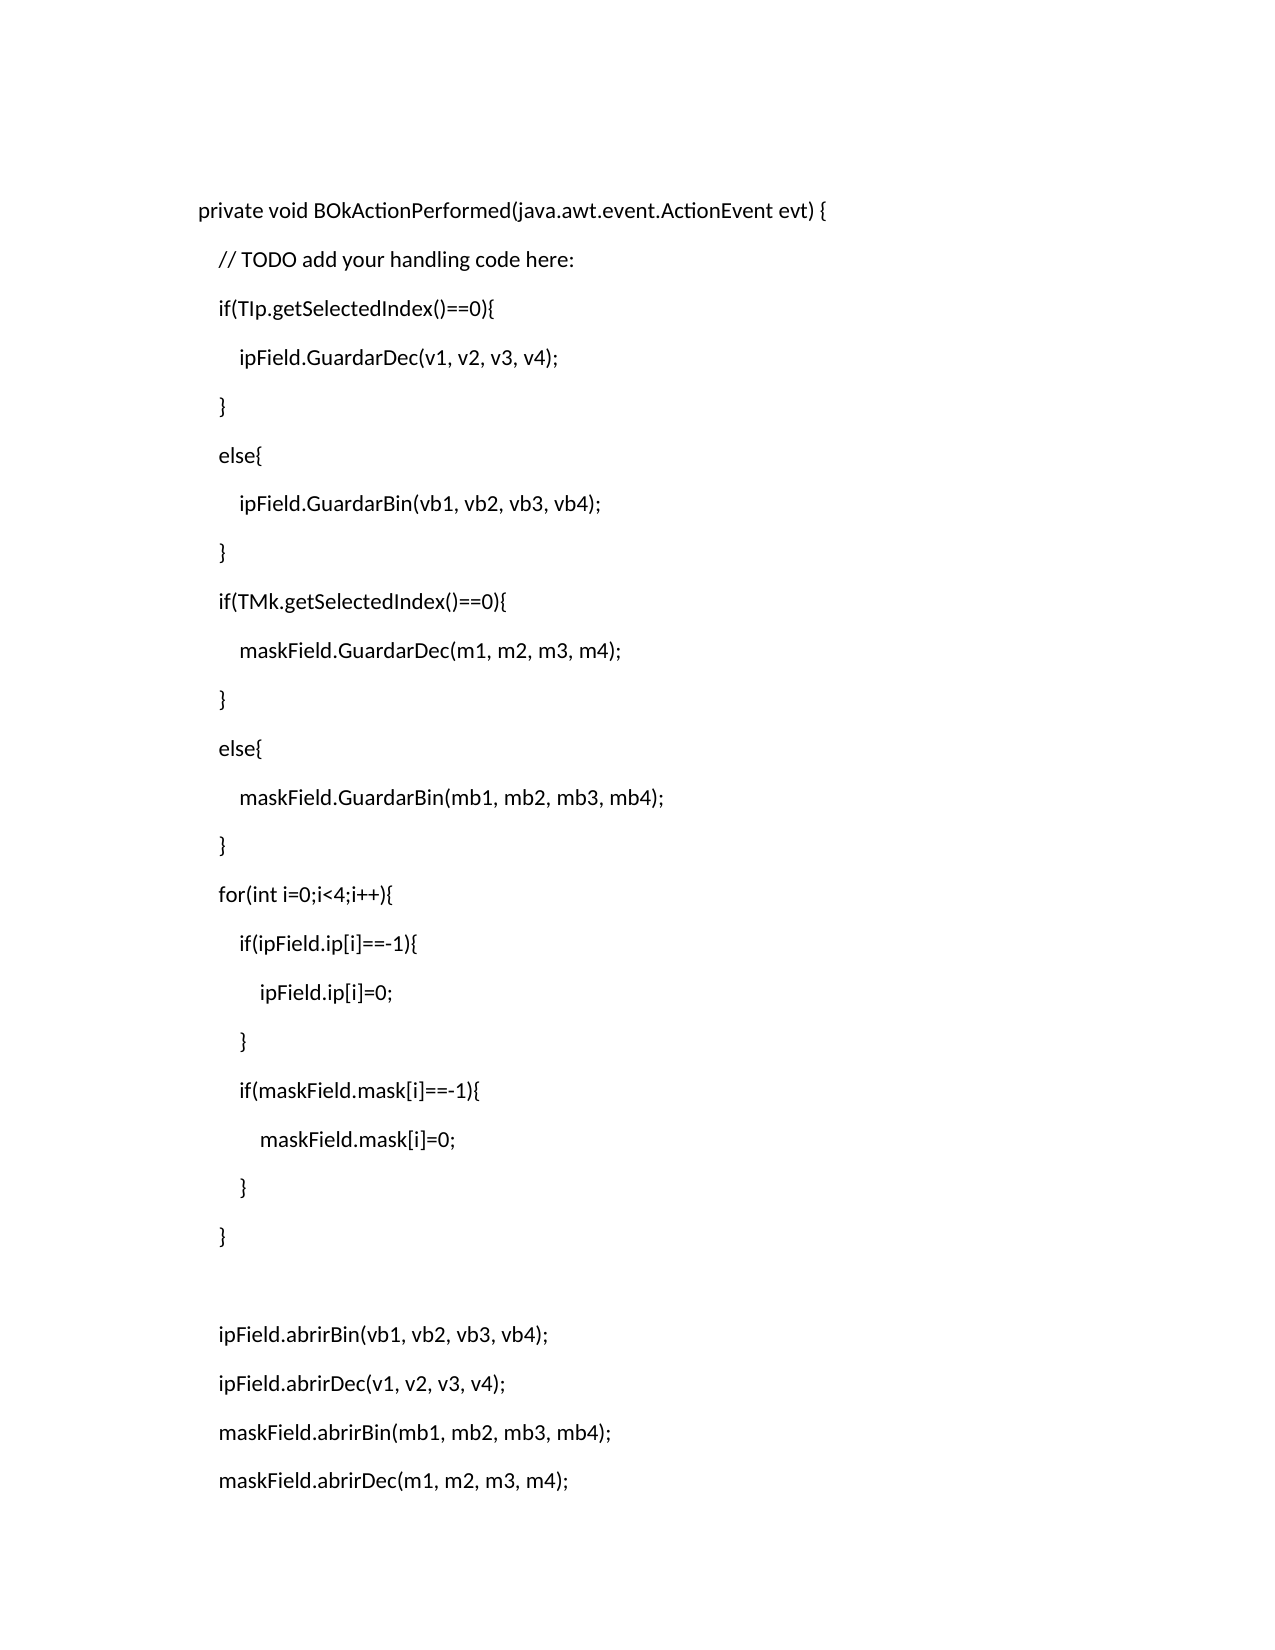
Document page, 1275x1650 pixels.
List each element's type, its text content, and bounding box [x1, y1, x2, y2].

text } [177, 685, 1098, 713]
text ipField.ip[i]=0; [177, 978, 1098, 1006]
text ipField.abrirBin(vb1, vb2, vb3, vb4); [177, 1320, 1098, 1348]
text else{ [177, 734, 1098, 762]
text private void BOkActionPerformed(java.awt.event.ActionEvent evt) { [177, 196, 1098, 224]
text } [177, 1173, 1098, 1202]
text else{ [177, 441, 1098, 469]
text // TODO add your handling code here: [177, 245, 1098, 273]
text maskField.mask[i]=0; [177, 1125, 1098, 1153]
text if(maskField.mask[i]==-1){ [177, 1076, 1098, 1104]
text } [177, 392, 1098, 420]
text maskField.abrirBin(mb1, mb2, mb3, mb4); [177, 1418, 1098, 1446]
text maskField.GuardarBin(mb1, mb2, mb3, mb4); [177, 783, 1098, 811]
text if(TMk.getSelectedIndex()==0){ [177, 587, 1098, 615]
text ipField.GuardarDec(v1, v2, v3, v4); [177, 343, 1098, 371]
text if(ipField.ip[i]==-1){ [177, 929, 1098, 957]
text } [177, 832, 1098, 859]
text } [177, 1222, 1098, 1250]
text for(int i=0;i<4;i++){ [177, 880, 1098, 908]
text } [177, 538, 1098, 566]
text maskField.abrirDec(m1, m2, m3, m4); [177, 1467, 1098, 1495]
text ipField.GuardarBin(vb1, vb2, vb3, vb4); [177, 489, 1098, 518]
text if(TIp.getSelectedIndex()==0){ [177, 294, 1098, 322]
text maskField.GuardarDec(m1, m2, m3, m4); [177, 636, 1098, 664]
text } [177, 1027, 1098, 1055]
text ipField.abrirDec(v1, v2, v3, v4); [177, 1369, 1098, 1397]
